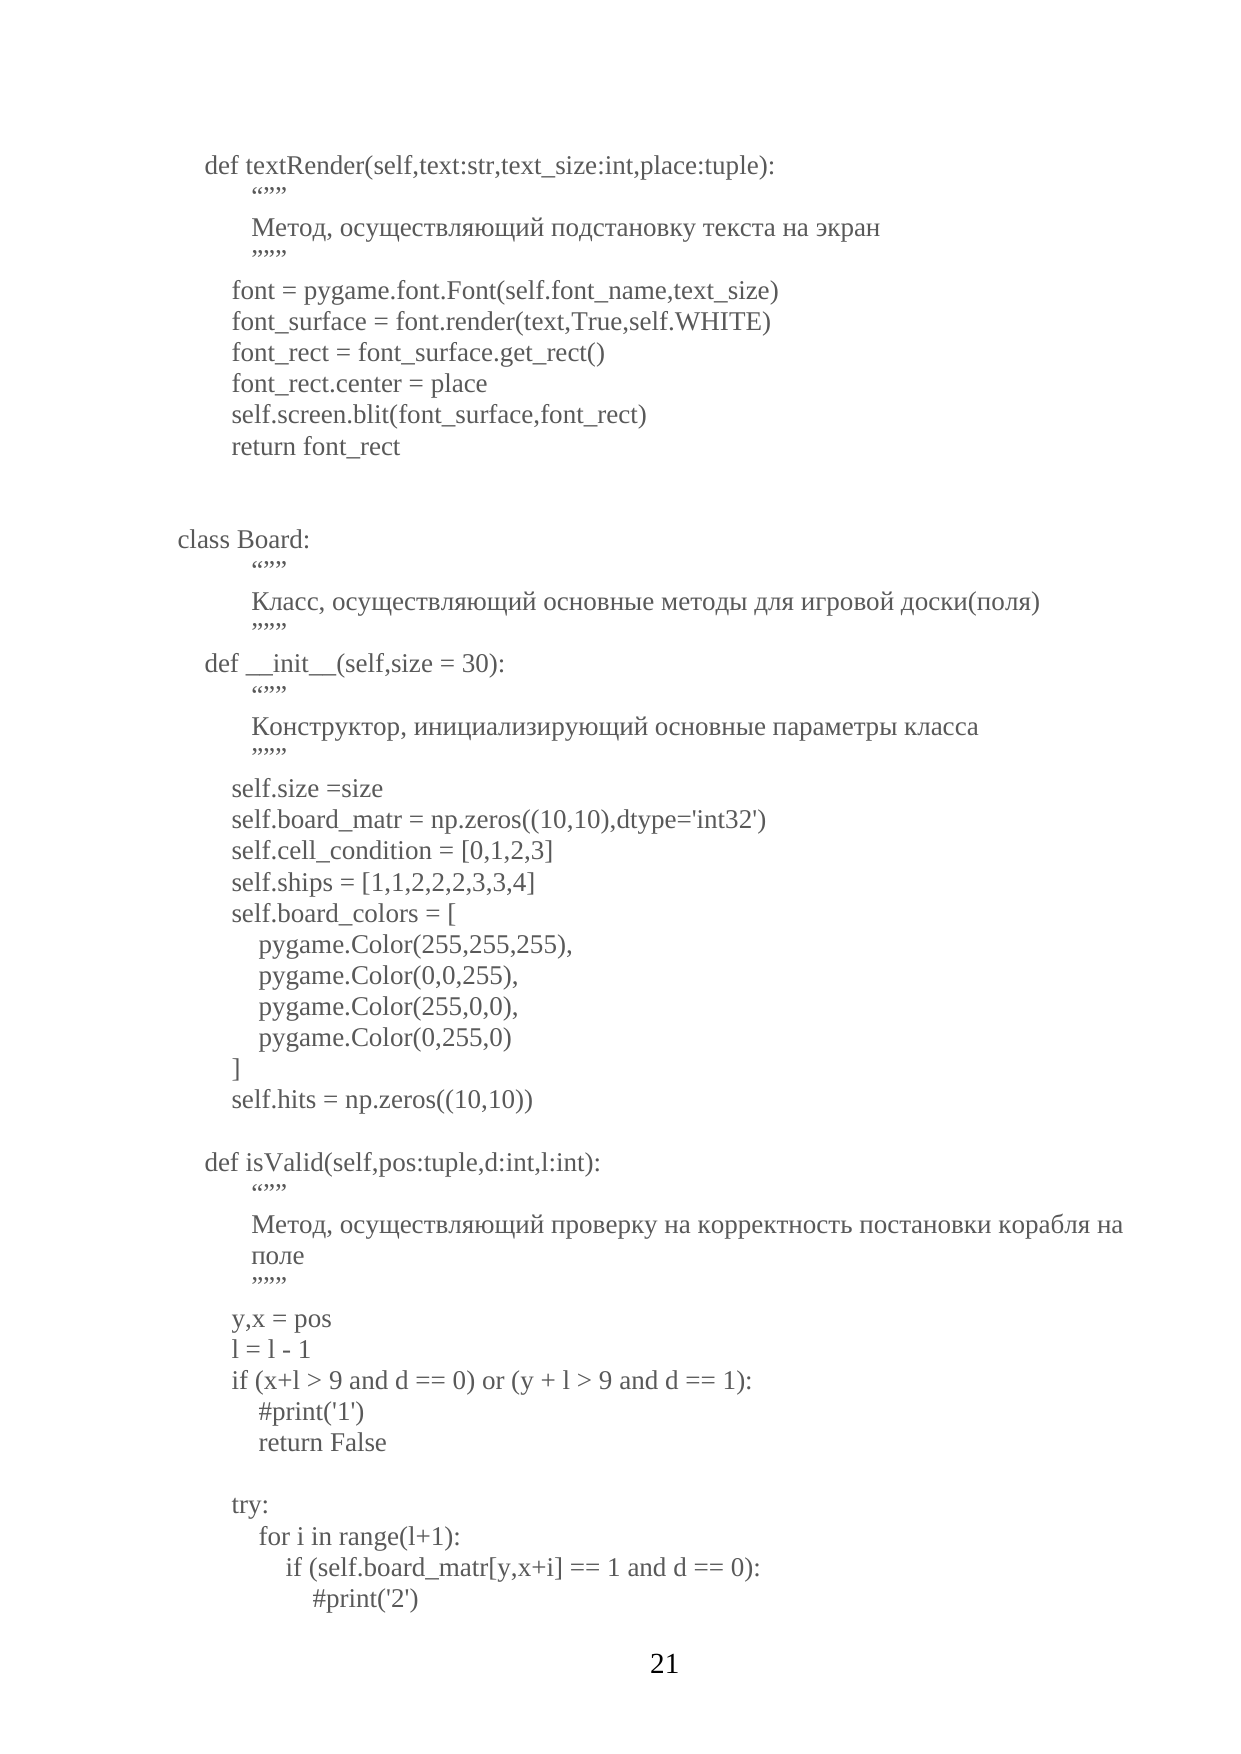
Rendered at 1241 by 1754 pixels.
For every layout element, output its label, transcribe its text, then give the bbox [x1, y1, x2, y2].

text self.board_matr = np.zeros((10,10),dtype='int32') [177, 803, 1152, 834]
text font_rect.center = place [177, 367, 1152, 398]
text pygame.Color(0,255,0) [177, 1021, 1152, 1052]
text self.ships = [1,1,2,2,2,3,3,4] [177, 866, 1152, 897]
text “”” [251, 679, 1152, 710]
text pygame.Color(255,255,255), [177, 928, 1152, 959]
text if (self.board_matr[y,x+i] == 1 and d == 0): [177, 1551, 1152, 1582]
text “”” [251, 1177, 1152, 1208]
text ””” [251, 616, 1152, 648]
text Конструктор, инициализирующий основные параметры класса [251, 710, 1152, 741]
text self.screen.blit(font_surface,font_rect) [177, 398, 1152, 429]
text self.cell_condition = [0,1,2,3] [177, 834, 1152, 866]
text pygame.Color(0,0,255), [177, 959, 1152, 990]
text font_rect = font_surface.get_rect() [177, 336, 1152, 367]
text self.size =size [177, 772, 1152, 803]
text ””” [251, 1271, 1152, 1302]
text def textRender(self,text:str,text_size:int,place:tuple): [177, 149, 1152, 180]
text ] [177, 1052, 1152, 1084]
text for i in range(l+1): [177, 1520, 1152, 1551]
text self.hits = np.zeros((10,10)) [177, 1084, 1152, 1115]
text try: [177, 1488, 1152, 1520]
text Класс, осуществляющий основные методы для игровой доски(поля) [251, 585, 1152, 616]
text ””” [251, 243, 1152, 274]
text l = l - 1 [177, 1333, 1152, 1364]
text def isValid(self,pos:tuple,d:int,l:int): [177, 1146, 1152, 1177]
text font_surface = font.render(text,True,self.WHITE) [177, 305, 1152, 336]
text if (x+l > 9 and d == 0) or (y + l > 9 and d == 1): [177, 1364, 1152, 1395]
text return False [177, 1426, 1152, 1457]
text “”” [251, 554, 1152, 585]
text return font_rect [177, 429, 1152, 461]
text #print('1') [177, 1395, 1152, 1426]
text font = pygame.font.Font(self.font_name,text_size) [177, 274, 1152, 305]
text def __init__(self,size = 30): [177, 648, 1152, 679]
text “”” [251, 180, 1152, 212]
text pygame.Color(255,0,0), [177, 990, 1152, 1021]
text Метод, осуществляющий подстановку текста на экран [251, 212, 1152, 243]
text ””” [251, 741, 1152, 772]
text Метод, осуществляющий проверку на корректность постановки корабля на поле [251, 1208, 1152, 1271]
text class Board: [177, 523, 1152, 554]
text #print('2') [177, 1582, 1152, 1613]
text self.board_colors = [ [177, 897, 1152, 928]
text y,x = pos [177, 1302, 1152, 1333]
